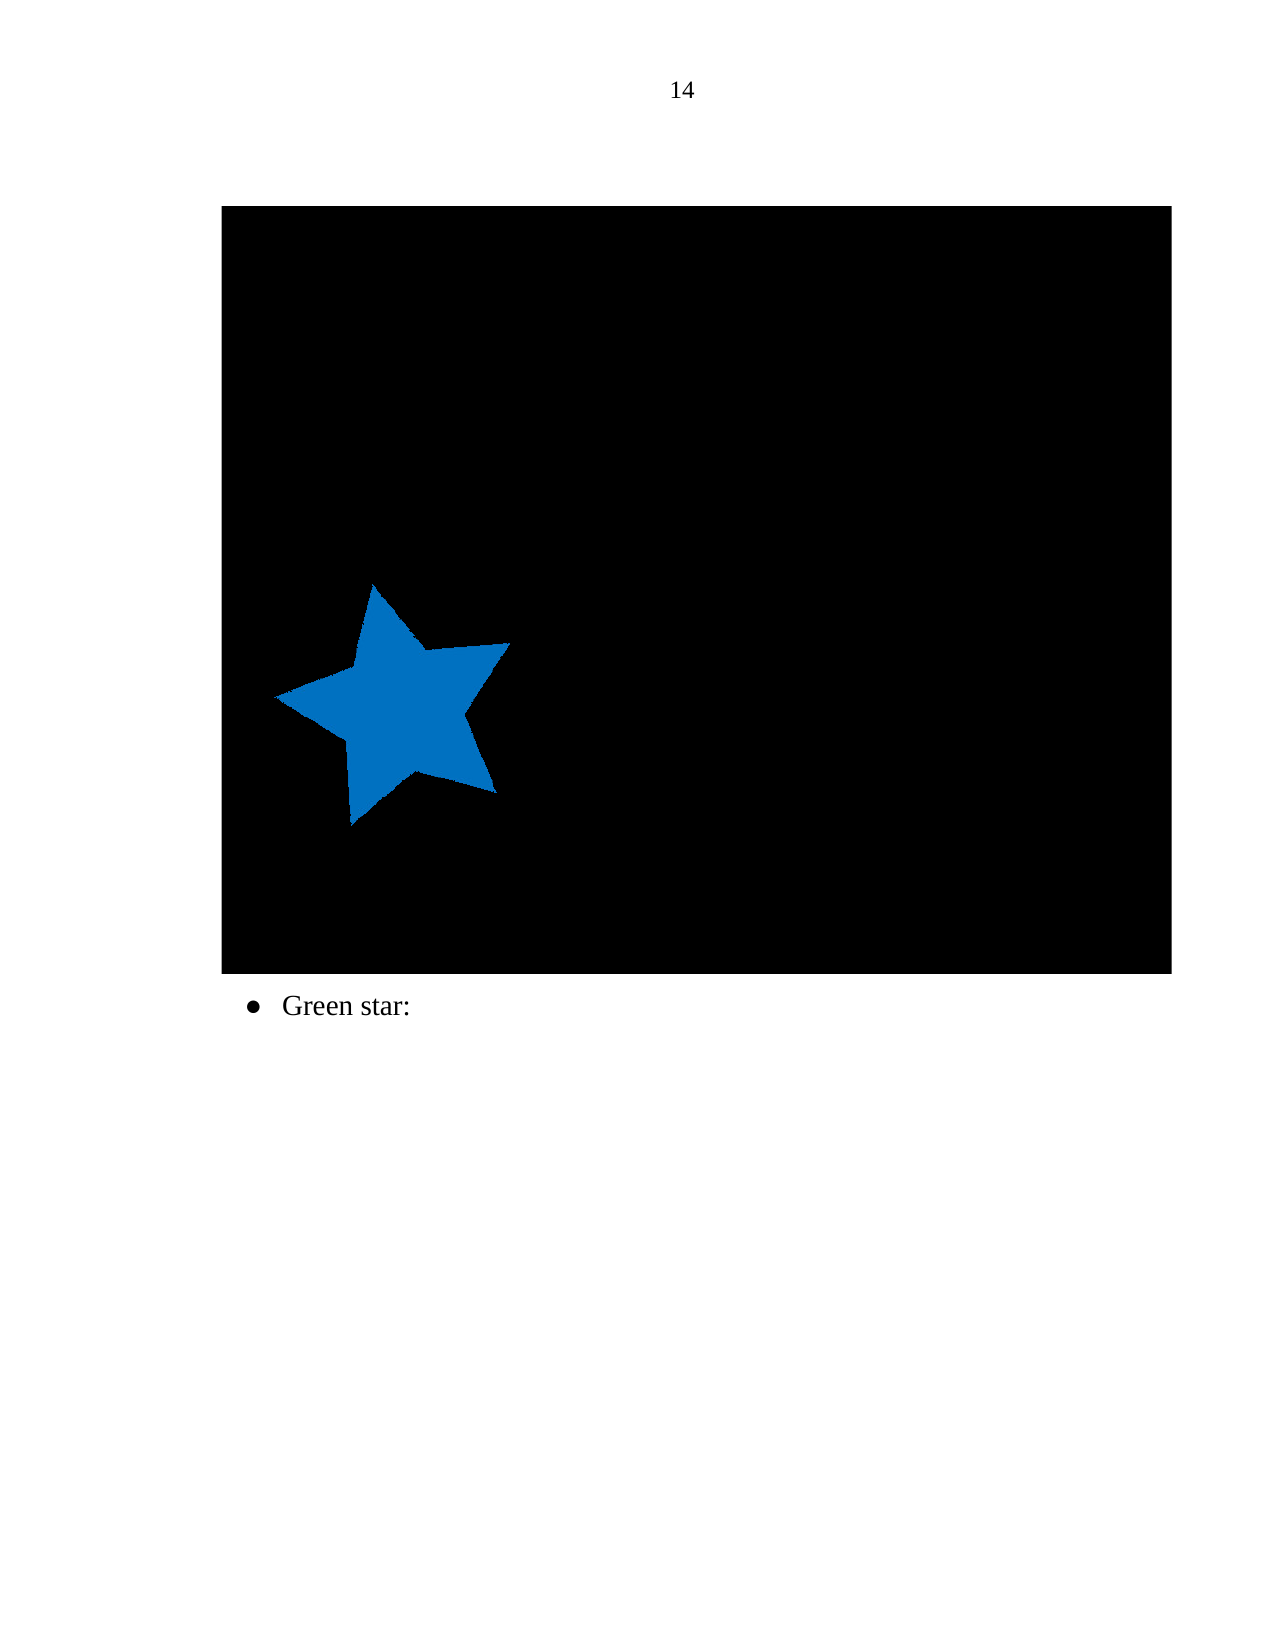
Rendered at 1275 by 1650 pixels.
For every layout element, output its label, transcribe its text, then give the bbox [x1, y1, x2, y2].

list Green star: [244, 988, 1157, 1021]
picture [221, 206, 1172, 974]
